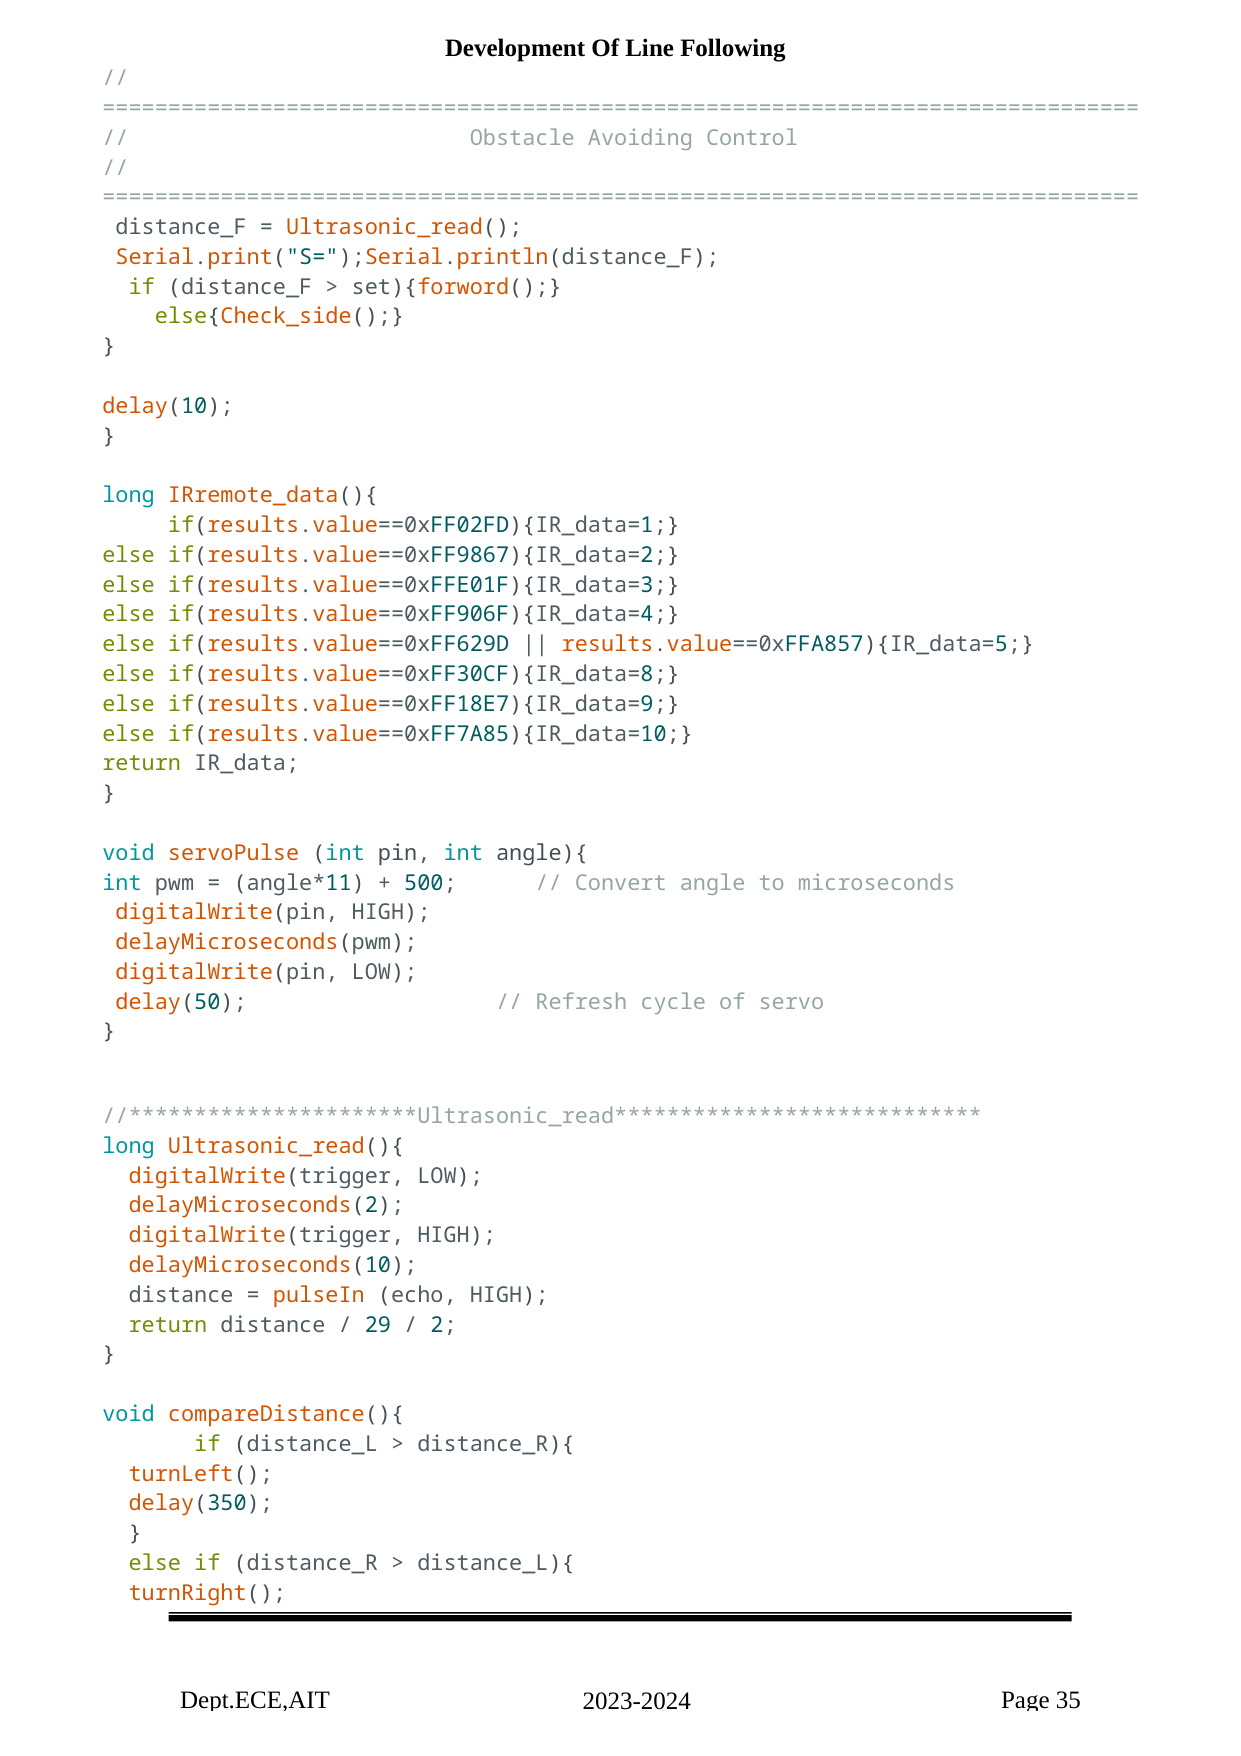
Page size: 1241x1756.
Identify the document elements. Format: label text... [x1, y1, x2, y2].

text void compareDistance(){ [102, 1398, 1153, 1428]
text //=============================================================================== [102, 62, 1153, 122]
text return distance / 29 / 2; [102, 1309, 1153, 1338]
text } [102, 420, 1153, 449]
text else if (distance_R > distance_L){ [102, 1547, 1153, 1577]
text else if(results.value==0xFF18E7){IR_data=9;} [102, 688, 1153, 718]
text if (distance_L > distance_R){ [102, 1428, 1153, 1458]
text if (distance_F > set){forword();} [102, 271, 1153, 301]
text turnRight(); [102, 1577, 1153, 1607]
text //=============================================================================== [102, 152, 1153, 211]
text } [102, 330, 1153, 360]
text if(results.value==0xFF02FD){IR_data=1;} [102, 509, 1153, 539]
text Serial.print("S=");Serial.println(distance_F); [102, 241, 1153, 271]
text else if(results.value==0xFF629D || results.value==0xFFA857){IR_data=5;} [102, 628, 1153, 658]
text return IR_data; [102, 747, 1153, 777]
text long Ultrasonic_read(){ [102, 1130, 1153, 1160]
text //**********************Ultrasonic_read**************************** [102, 1100, 1153, 1130]
text // Obstacle Avoiding Control [102, 122, 1153, 152]
text delayMicroseconds(2); [102, 1189, 1153, 1219]
text digitalWrite(trigger, LOW); [102, 1160, 1153, 1189]
text else{Check_side();} [102, 301, 1153, 330]
text } [102, 777, 1153, 807]
text distance = pulseIn (echo, HIGH); [102, 1279, 1153, 1309]
text else if(results.value==0xFF7A85){IR_data=10;} [102, 718, 1153, 747]
text void servoPulse (int pin, int angle){ [102, 837, 1153, 867]
text delay(350); [102, 1487, 1153, 1517]
text distance_F = Ultrasonic_read(); [102, 211, 1153, 241]
text delay(10); [102, 390, 1153, 420]
text else if(results.value==0xFFE01F){IR_data=3;} [102, 569, 1153, 598]
text delayMicroseconds(pwm); [102, 926, 1153, 956]
text digitalWrite(pin, LOW); [102, 956, 1153, 986]
text } [102, 1517, 1153, 1547]
text } [102, 1338, 1153, 1368]
text delay(50); // Refresh cycle of servo [102, 986, 1153, 1016]
text else if(results.value==0xFF9867){IR_data=2;} [102, 539, 1153, 569]
text else if(results.value==0xFF906F){IR_data=4;} [102, 598, 1153, 628]
text digitalWrite(trigger, HIGH); [102, 1219, 1153, 1249]
text digitalWrite(pin, HIGH); [102, 896, 1153, 926]
text } [102, 1016, 1153, 1045]
text int pwm = (angle*11) + 500; // Convert angle to microseconds [102, 867, 1153, 896]
text turnLeft(); [102, 1458, 1153, 1487]
text delayMicroseconds(10); [102, 1249, 1153, 1279]
text long IRremote_data(){ [102, 479, 1153, 509]
text else if(results.value==0xFF30CF){IR_data=8;} [102, 658, 1153, 688]
